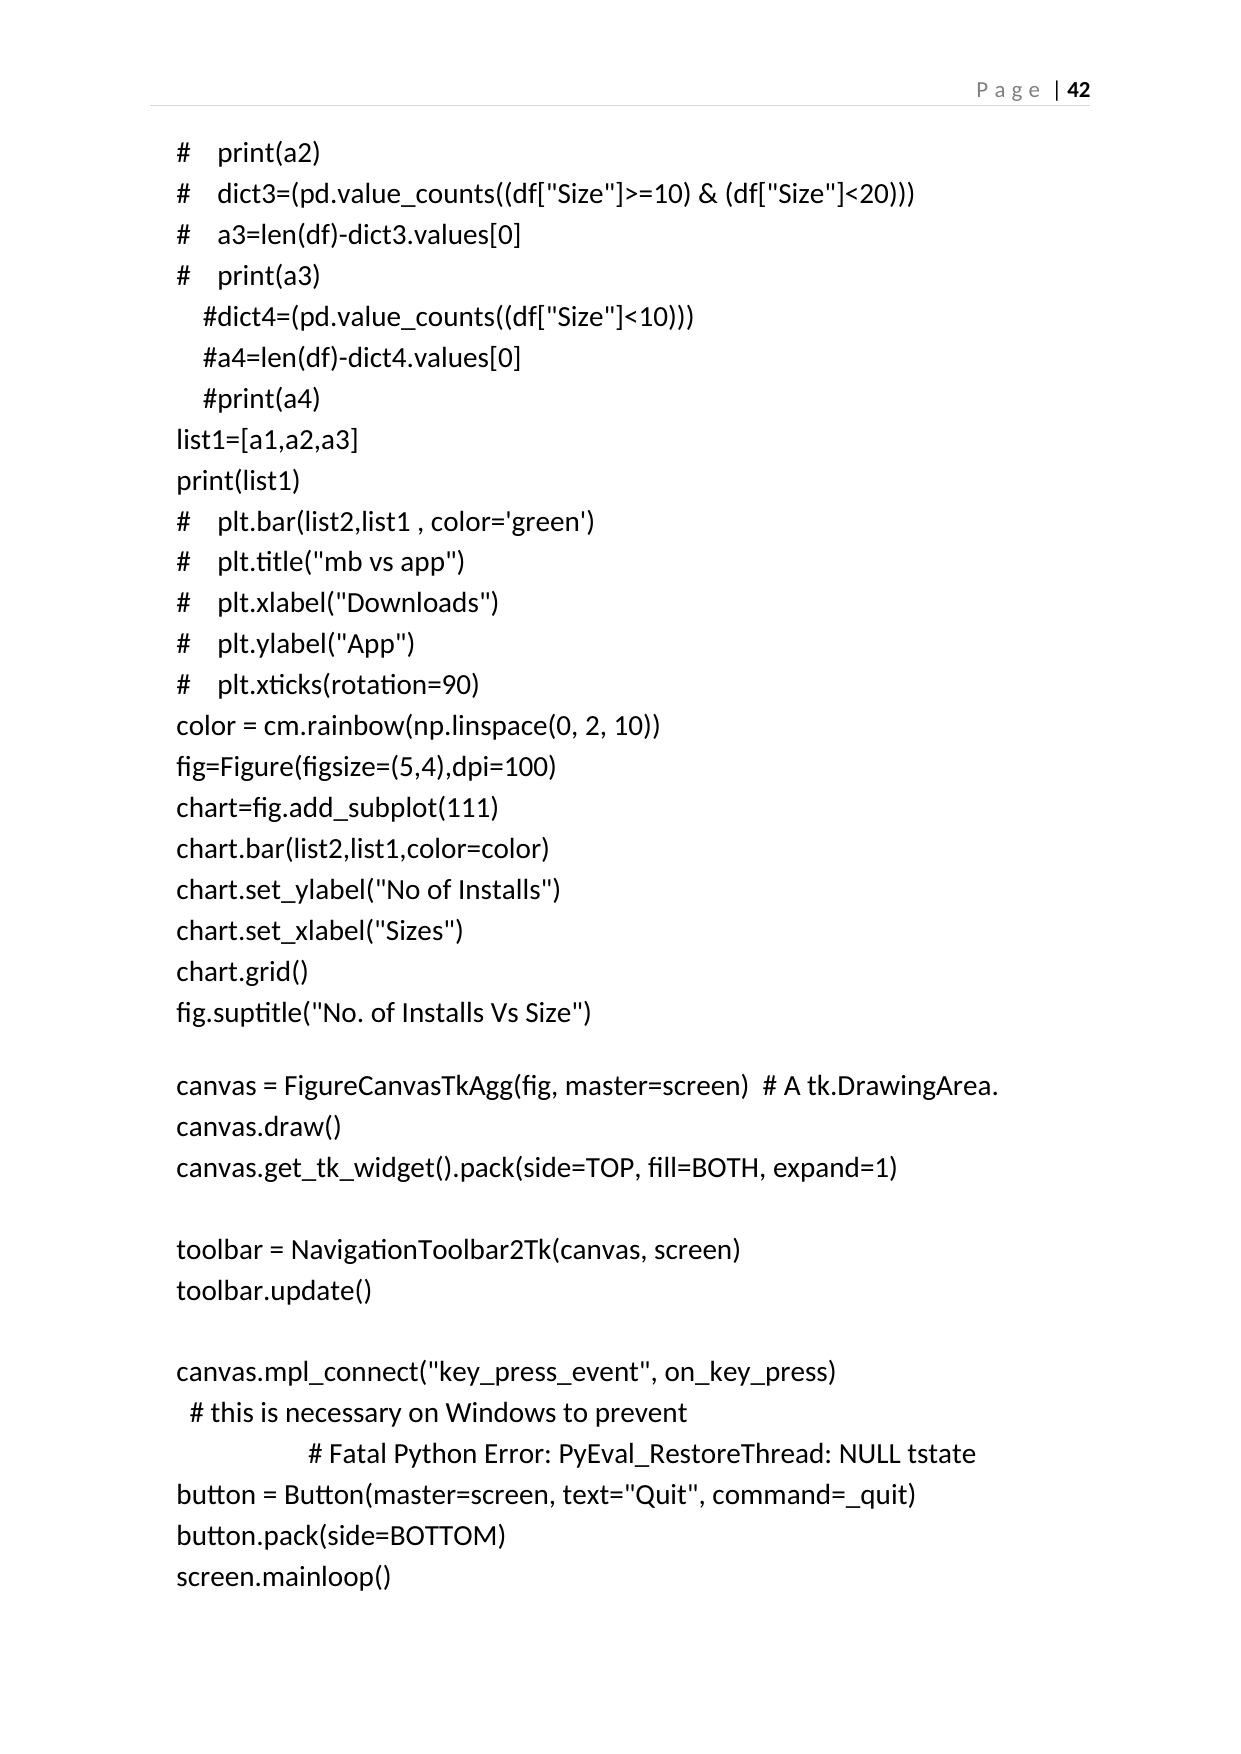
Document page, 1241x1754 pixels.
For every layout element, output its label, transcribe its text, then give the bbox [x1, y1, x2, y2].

text # plt.xlabel("Downloads") [150, 584, 1090, 620]
text toolbar.update() [150, 1272, 1090, 1307]
text #print(a4) [150, 380, 1090, 415]
text canvas.get_tk_widget().pack(side=TOP, fill=BOTH, expand=1) [150, 1149, 1090, 1184]
text button.pack(side=BOTTOM) [150, 1517, 1090, 1553]
text # this is necessary on Windows to prevent [150, 1394, 1090, 1430]
text canvas.mpl_connect("key_press_event", on_key_press) [150, 1353, 1090, 1389]
text screen.mainloop() [150, 1558, 1090, 1594]
text button = Button(master=screen, text="Quit", command=_quit) [150, 1476, 1090, 1512]
text # plt.bar(list2,list1 , color='green') [150, 503, 1090, 538]
text # plt.ylabel("App") [150, 625, 1090, 661]
text #dict4=(pd.value_counts((df["Size"]<10))) [150, 298, 1090, 333]
text # Fatal Python Error: PyEval_RestoreThread: NULL tstate [150, 1435, 1090, 1471]
text color = cm.rainbow(np.linspace(0, 2, 10)) [150, 707, 1090, 743]
text # plt.xticks(rotation=90) [150, 666, 1090, 702]
text chart.grid() [150, 953, 1090, 988]
text # a3=len(df)-dict3.values[0] [150, 216, 1090, 252]
text chart.bar(list2,list1,color=color) [150, 830, 1090, 866]
text # dict3=(pd.value_counts((df["Size"]>=10) & (df["Size"]<20))) [150, 175, 1090, 211]
text # plt.title("mb vs app") [150, 543, 1090, 579]
text chart.set_ylabel("No of Installs") [150, 871, 1090, 907]
text canvas.draw() [150, 1108, 1090, 1143]
text fig=Figure(figsize=(5,4),dpi=100) [150, 748, 1090, 784]
text #a4=len(df)-dict4.values[0] [150, 339, 1090, 374]
text chart=fig.add_subplot(111) [150, 789, 1090, 825]
text # print(a3) [150, 257, 1090, 293]
text print(list1) [150, 462, 1090, 497]
text # print(a2) [150, 134, 1090, 170]
text fig.suptitle("No. of Installs Vs Size") [150, 994, 1090, 1029]
text toolbar = NavigationToolbar2Tk(canvas, screen) [150, 1231, 1090, 1266]
text chart.set_xlabel("Sizes") [150, 912, 1090, 948]
text list1=[a1,a2,a3] [150, 421, 1090, 456]
text canvas = FigureCanvasTkAgg(fig, master=screen) # A tk.DrawingArea. [150, 1067, 1090, 1103]
